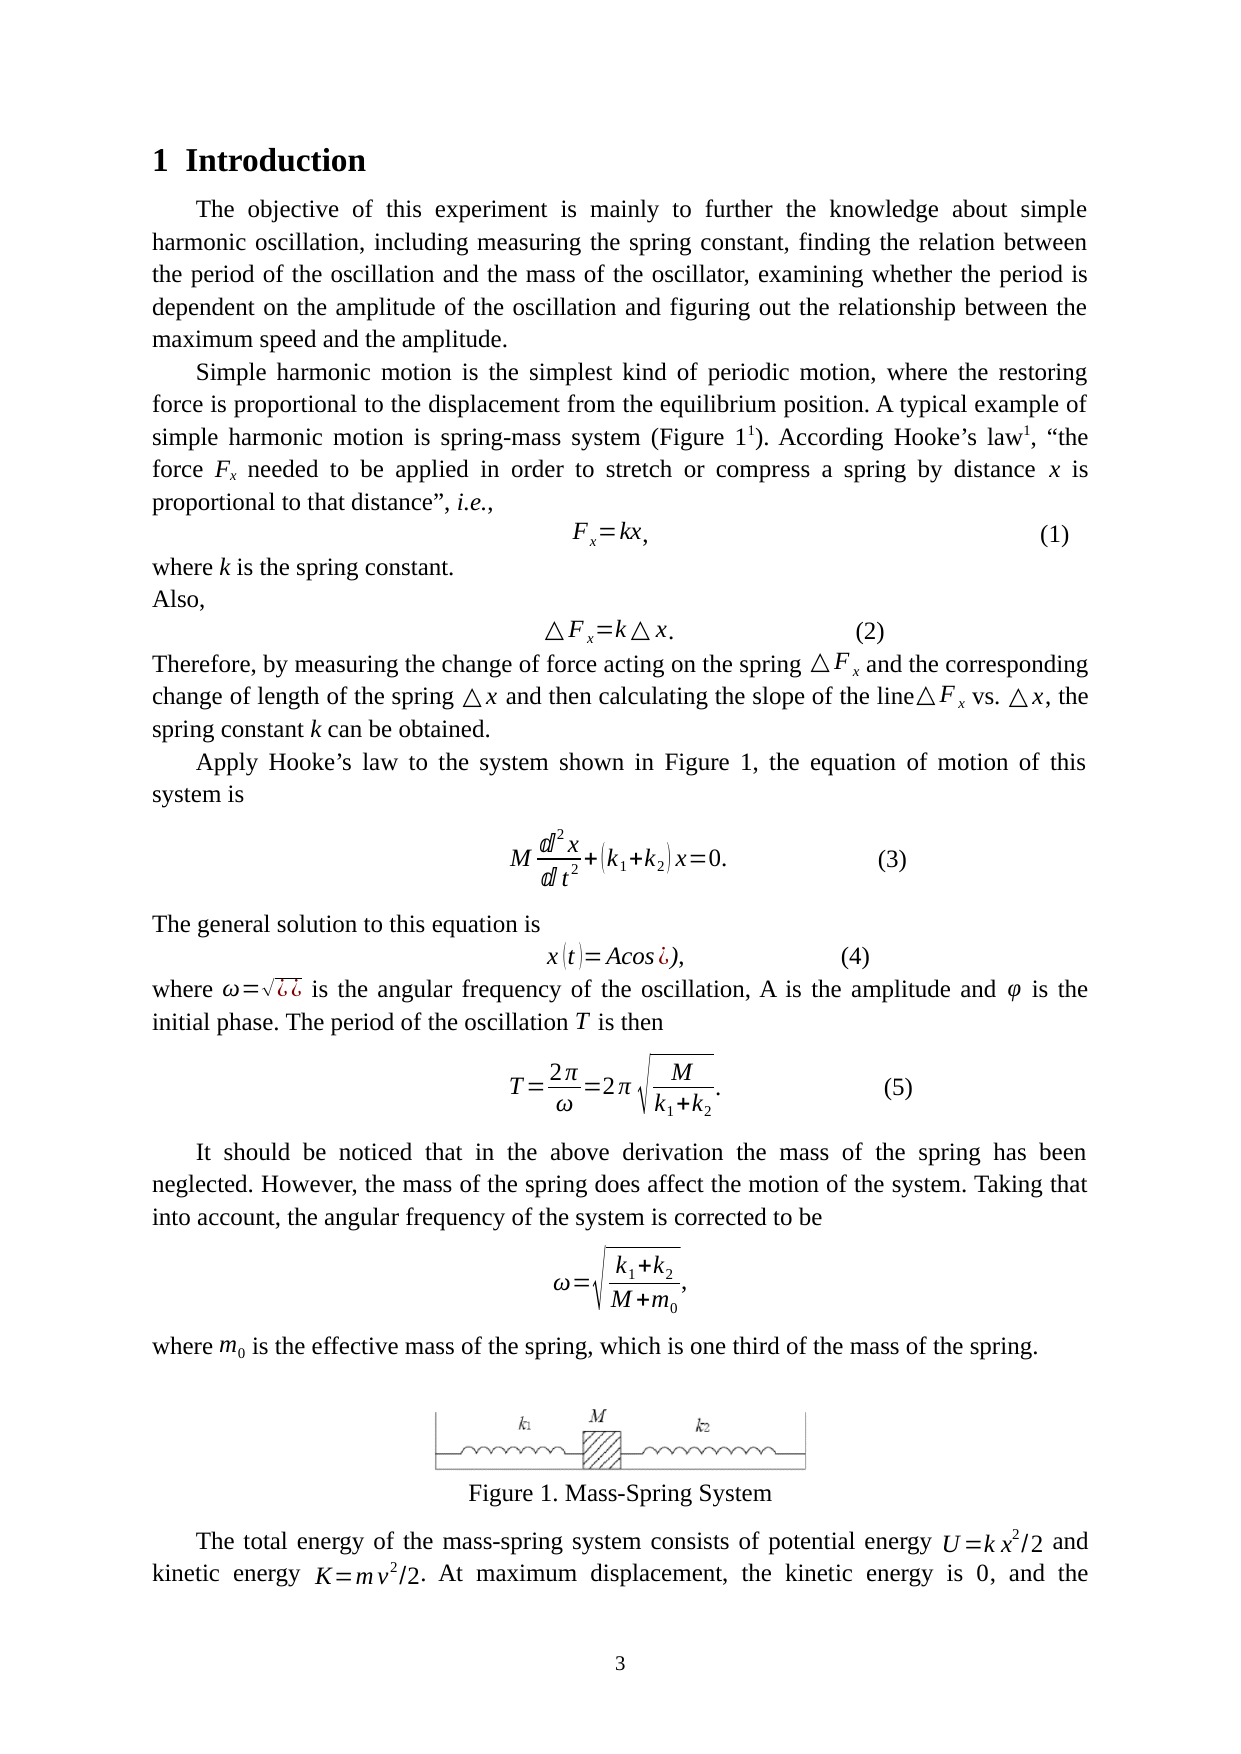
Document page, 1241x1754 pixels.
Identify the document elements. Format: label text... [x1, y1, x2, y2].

text ), (4) [152, 940, 1088, 972]
text . (2) [152, 615, 1088, 647]
text . (5) [152, 1037, 1088, 1135]
text where is the angular frequency of the oscillation, A is the amplitude and is the initial phase. The period of the oscillation is then [152, 972, 1088, 1037]
text , [152, 1232, 1088, 1330]
text Also, [152, 582, 1088, 615]
text (3) [152, 810, 1088, 907]
text where is the effective mass of the spring, which is one third of the mass of the spring. [152, 1330, 1088, 1362]
text Apply Hooke’s law to the system shown in Figure 1, the equation of motion of this system is [152, 745, 1088, 810]
text The objective of this experiment is mainly to further the knowledge about simple harmonic oscillation, including measuring the spring constant, finding the relation between the period of the oscillation and the mass of the oscillator, examining whether the period is dependent on the amplitude of the oscillation and figuring out the relationship between the maximum speed and the amplitude. [152, 192, 1088, 355]
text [152, 1525, 1088, 1590]
text where k is the spring constant. [152, 550, 1088, 582]
text Therefore, by measuring the change of force acting on the spring and the corresponding change of length of the spring and then calculating the slope of the line vs. , the spring constant k can be obtained. [152, 647, 1088, 745]
text , (1) [152, 517, 1088, 550]
text 1 Introduction [152, 127, 1088, 192]
text Simple harmonic motion is the simplest kind of periodic motion, where the restoring force is proportional to the displacement from the equilibrium position. A typical example of simple harmonic motion is spring-mass system (Figure 11). According Hooke’s law1, “the force Fx needed to be applied in order to stretch or compress a spring by distance x is proportional to that distance”, i.e., [152, 355, 1088, 517]
picture [413, 1391, 827, 1489]
text It should be noticed that in the above derivation the mass of the spring has been neglected. However, the mass of the spring does affect the motion of the system. Taking that into account, the angular frequency of the system is corrected to be [152, 1135, 1088, 1232]
text The general solution to this equation is [152, 907, 1088, 940]
